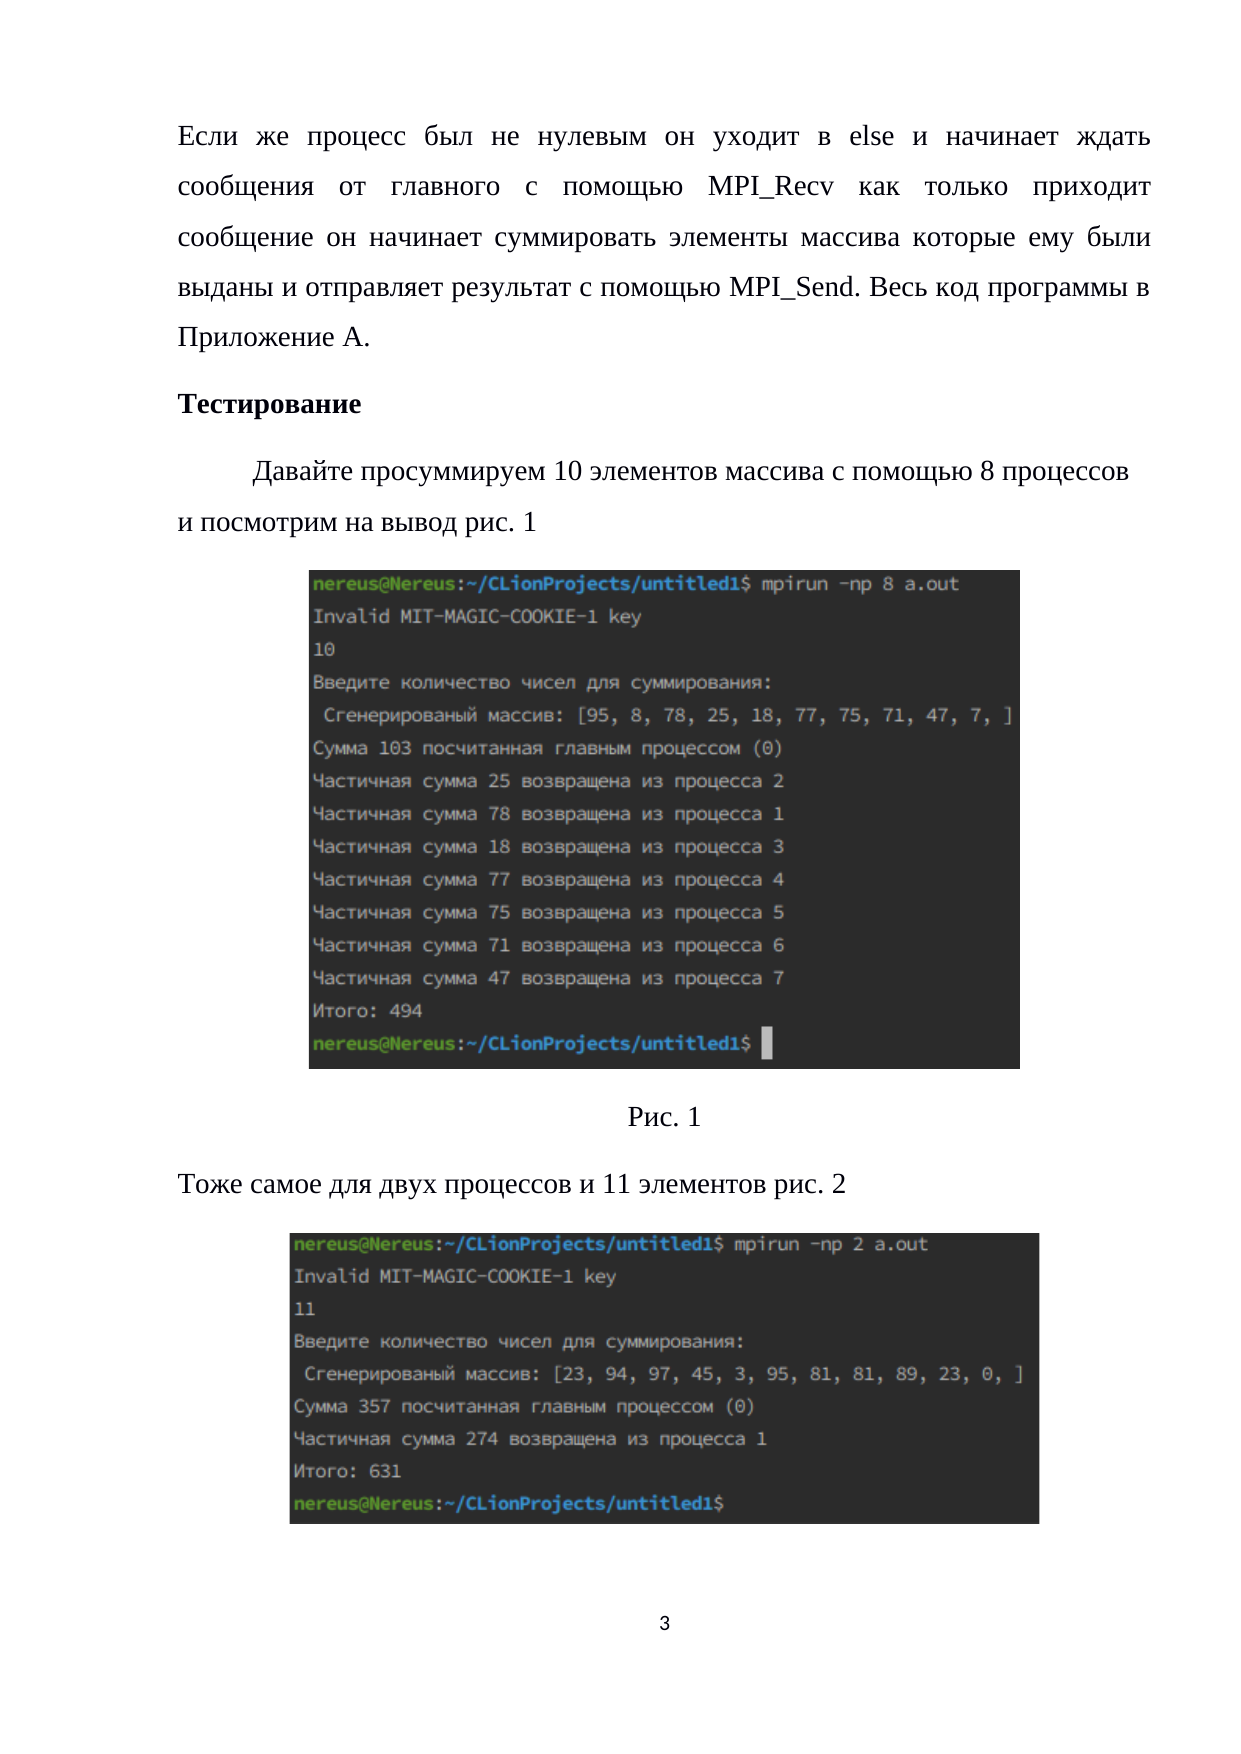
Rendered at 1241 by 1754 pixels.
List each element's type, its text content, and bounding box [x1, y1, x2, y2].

text Тестирование [177, 386, 1152, 420]
text Если же процесс был не нулевым он уходит в else и начинает ждать сообщения от главного с помощью MPI_Recv как только приходит сообщение он начинает суммировать элементы массива которые ему были выданы и отправляет результат с помощью MPI_Send. Весь код программы в Приложение А. [177, 118, 1152, 353]
text Давайте просуммируем 10 элементов массива с помощью 8 процессов и посмотрим на вывод рис. 1 [177, 453, 1152, 537]
text Тоже самое для двух процессов и 11 элементов рис. 2 [177, 1166, 1152, 1199]
text Рис. 1 [177, 1099, 1152, 1133]
